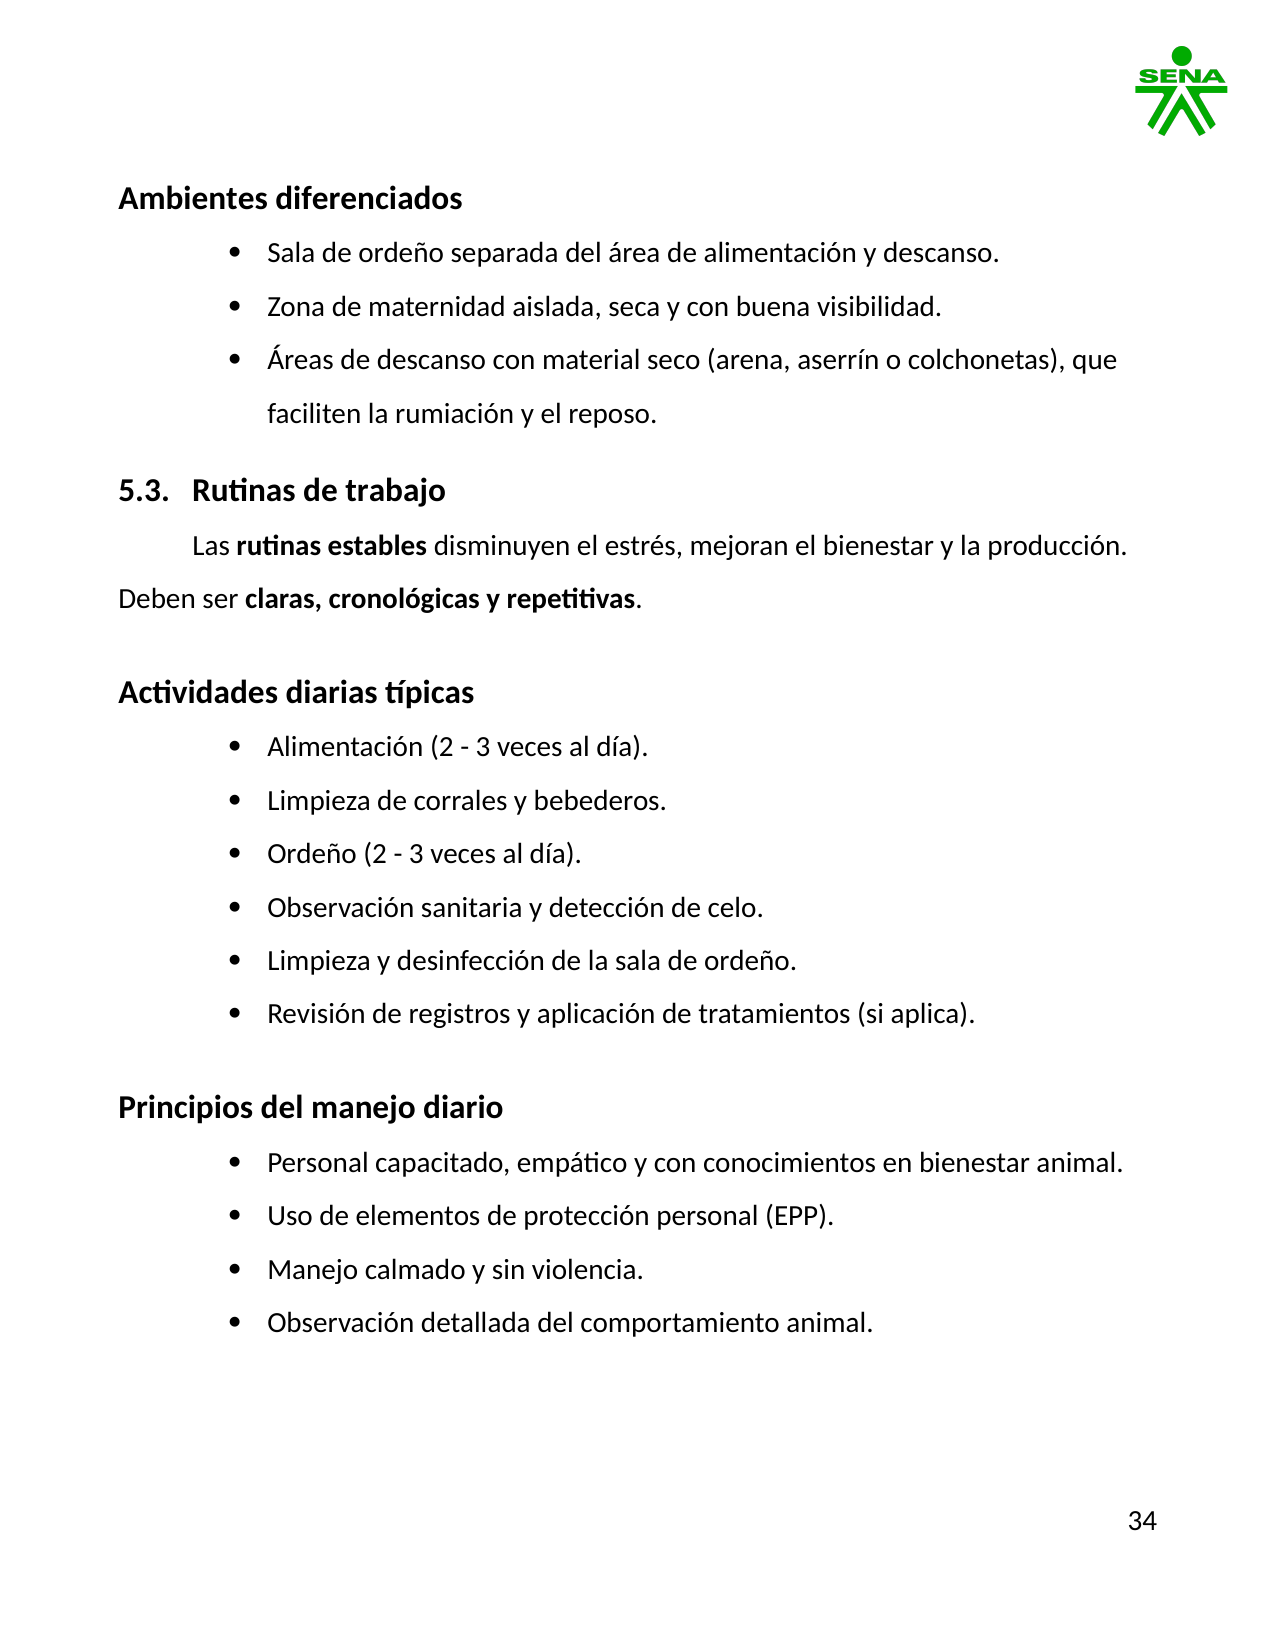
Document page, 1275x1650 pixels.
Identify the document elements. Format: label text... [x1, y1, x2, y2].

picture [1135, 46, 1228, 136]
list Sala de ordeño separada del área de alimentación y descanso. [229, 234, 1157, 270]
list Uso de elementos de protección personal (EPP). [229, 1197, 1157, 1233]
list Ordeño (2 - 3 veces al día). [229, 835, 1157, 871]
list Observación detallada del comportamiento animal. [229, 1304, 1157, 1340]
list Zona de maternidad aislada, seca y con buena visibilidad. [229, 288, 1157, 324]
list Alimentación (2 - 3 veces al día). [229, 728, 1157, 764]
list Limpieza y desinfección de la sala de ordeño. [229, 942, 1157, 978]
subtitle Principios del manejo diario [118, 1086, 1157, 1127]
list Personal capacitado, empático y con conocimientos en bienestar animal. [229, 1144, 1157, 1179]
list Observación sanitaria y detección de celo. [229, 889, 1157, 924]
subtitle Ambientes diferenciados [118, 177, 1157, 218]
list Manejo calmado y sin violencia. [229, 1251, 1157, 1286]
subtitle Rutinas de trabajo [118, 469, 1157, 510]
list Limpieza de corrales y bebederos. [229, 782, 1157, 817]
text Las rutinas estables disminuyen el estrés, mejoran el bienestar y la producción. Deben ser claras, cronológicas y repetitivas. [118, 527, 1157, 616]
subtitle Actividades diarias típicas [118, 671, 1157, 712]
list Revisión de registros y aplicación de tratamientos (si aplica). [229, 996, 1157, 1031]
list Áreas de descanso con material seco (arena, aserrín o colchonetas), que faciliten la rumiación y el reposo. [229, 341, 1157, 431]
